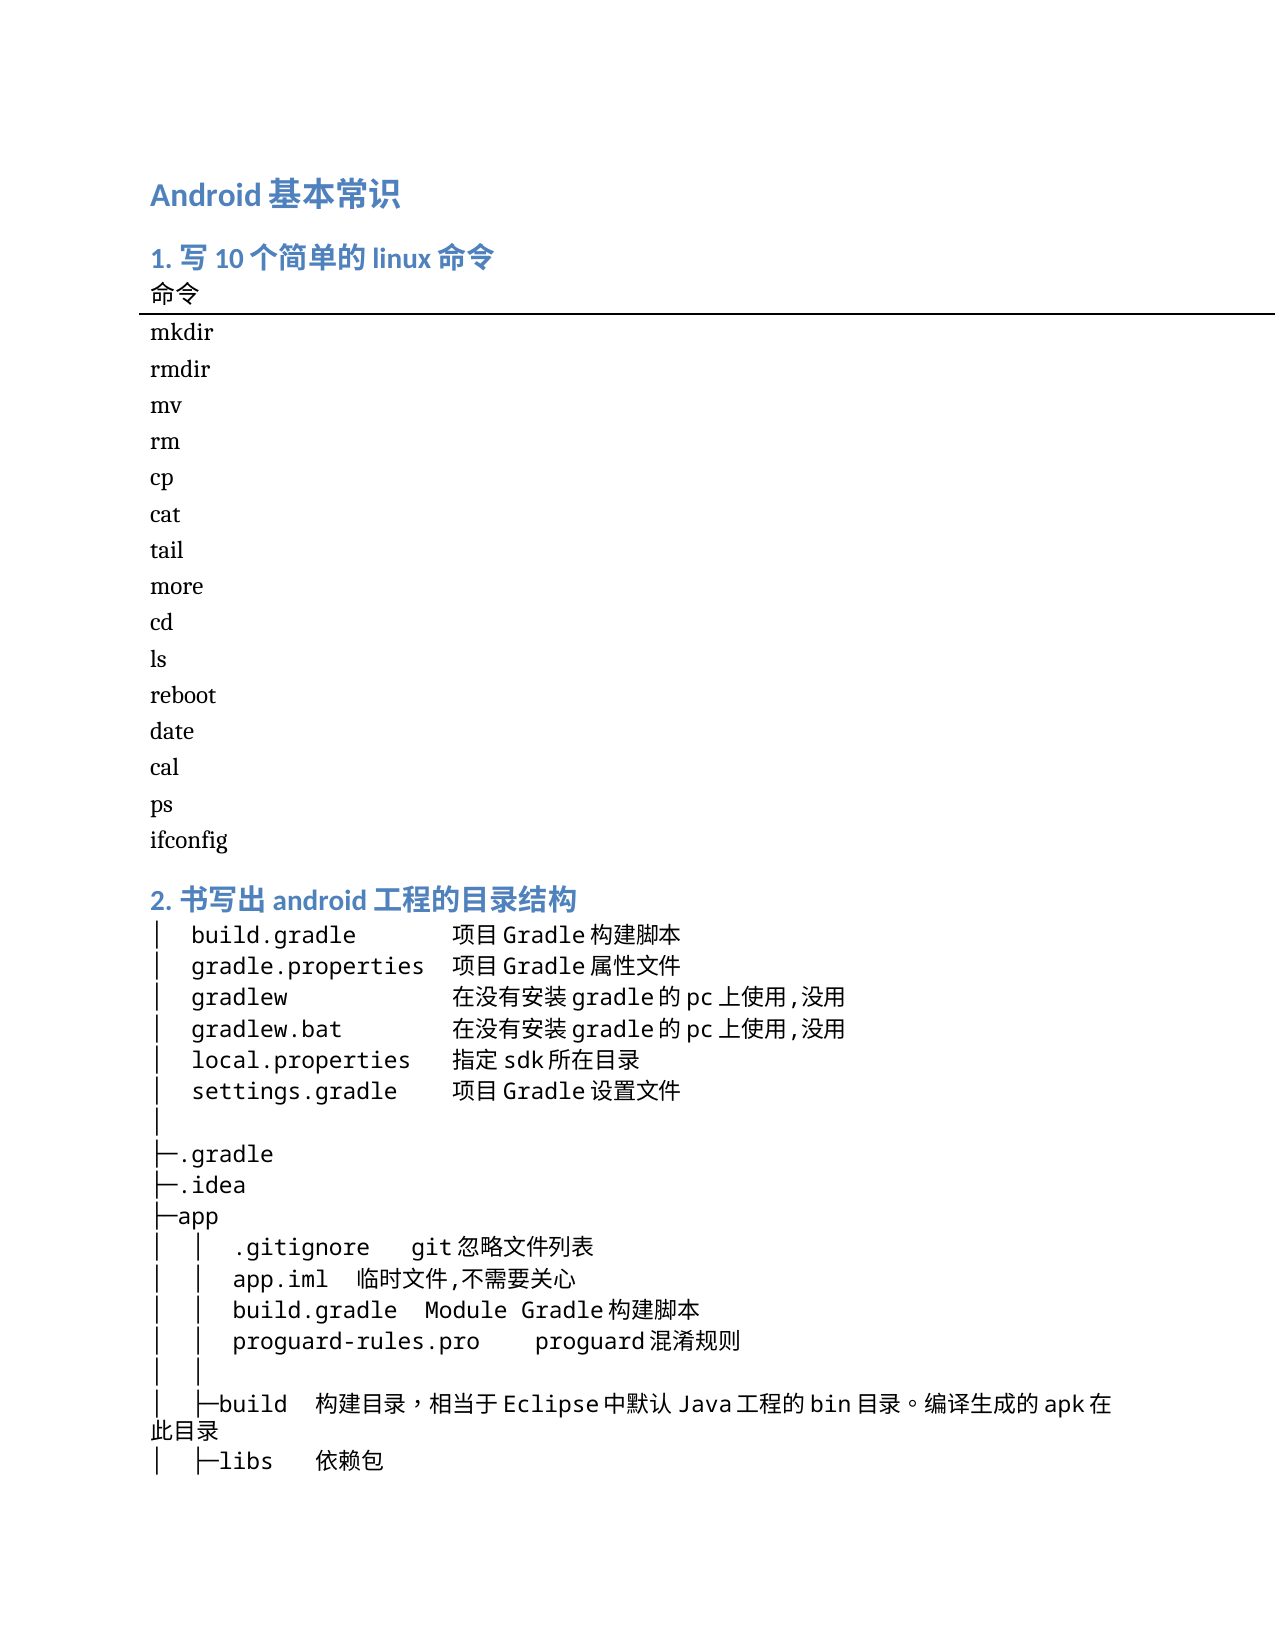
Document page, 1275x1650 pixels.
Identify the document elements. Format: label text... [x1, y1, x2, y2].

table_cell cal [139, 750, 1275, 786]
table_cell rmdir [139, 351, 1275, 387]
table_cell ls [139, 641, 1275, 677]
table_cell tail [139, 532, 1275, 568]
subtitle 1. 写10个简单的linux命令 [150, 237, 1125, 277]
table_cell rm [139, 423, 1275, 459]
table_header 命令 [139, 277, 1275, 313]
table_cell date [139, 713, 1275, 749]
table_cell mv [139, 387, 1275, 423]
table_cell mkdir [139, 315, 1275, 351]
table_cell ps [139, 786, 1275, 822]
table_cell more [139, 568, 1275, 604]
subtitle 2. 书写出android工程的目录结构 [150, 879, 1125, 919]
subtitle Android基本常识 [150, 171, 1125, 216]
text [150, 919, 1125, 1476]
table_cell cp [139, 460, 1275, 496]
table_cell cd [139, 605, 1275, 641]
table_cell cat [139, 496, 1275, 532]
table_cell reboot [139, 677, 1275, 713]
table_cell ifconfig [139, 822, 1275, 858]
